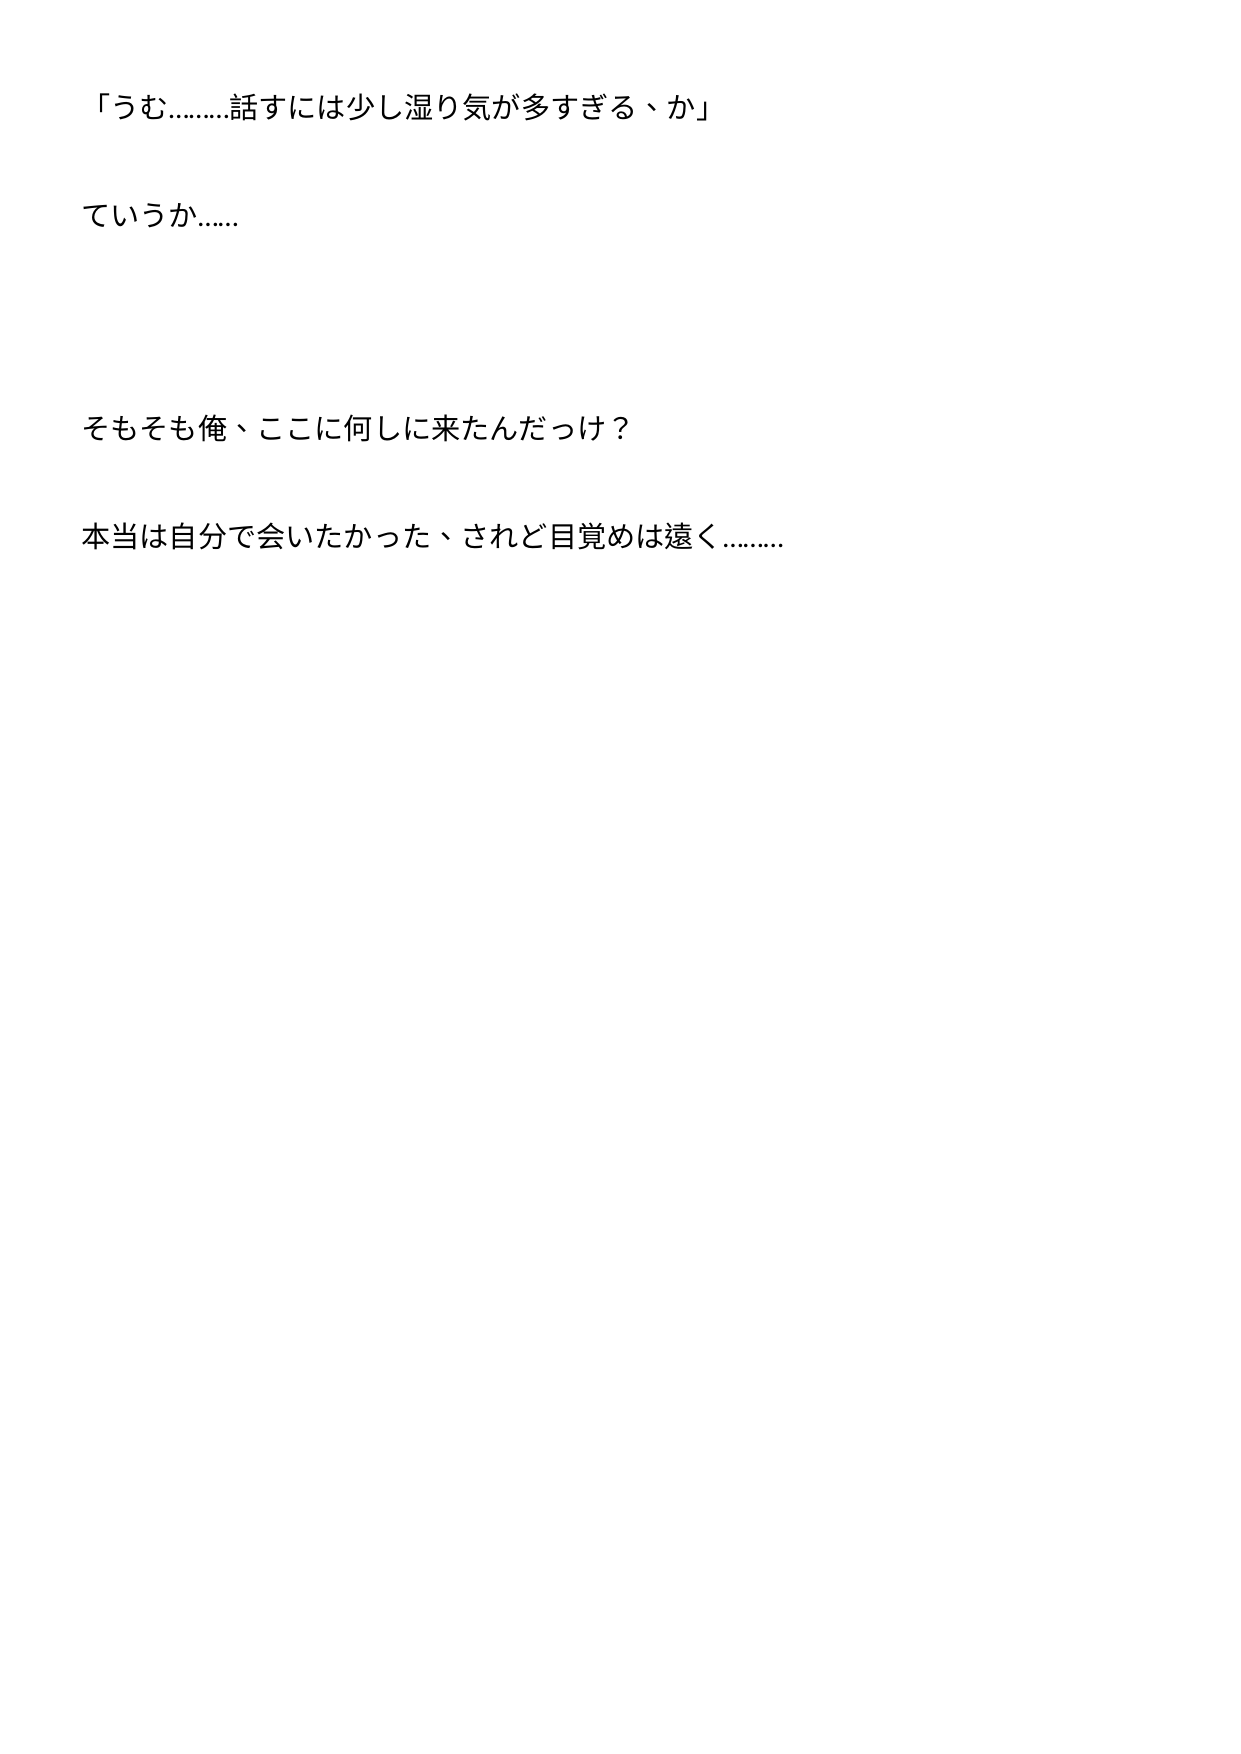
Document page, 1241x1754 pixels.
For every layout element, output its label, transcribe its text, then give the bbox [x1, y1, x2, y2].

text 本当は自分で会いたかった、されど目覚めは遠く……… [81, 519, 1215, 555]
text 「うむ………話すには少し湿り気が多すぎる、か」 [81, 90, 1215, 126]
text ていうか…… [81, 198, 1215, 233]
text そもそも俺、ここに何しに来たんだっけ？ [81, 411, 1215, 447]
